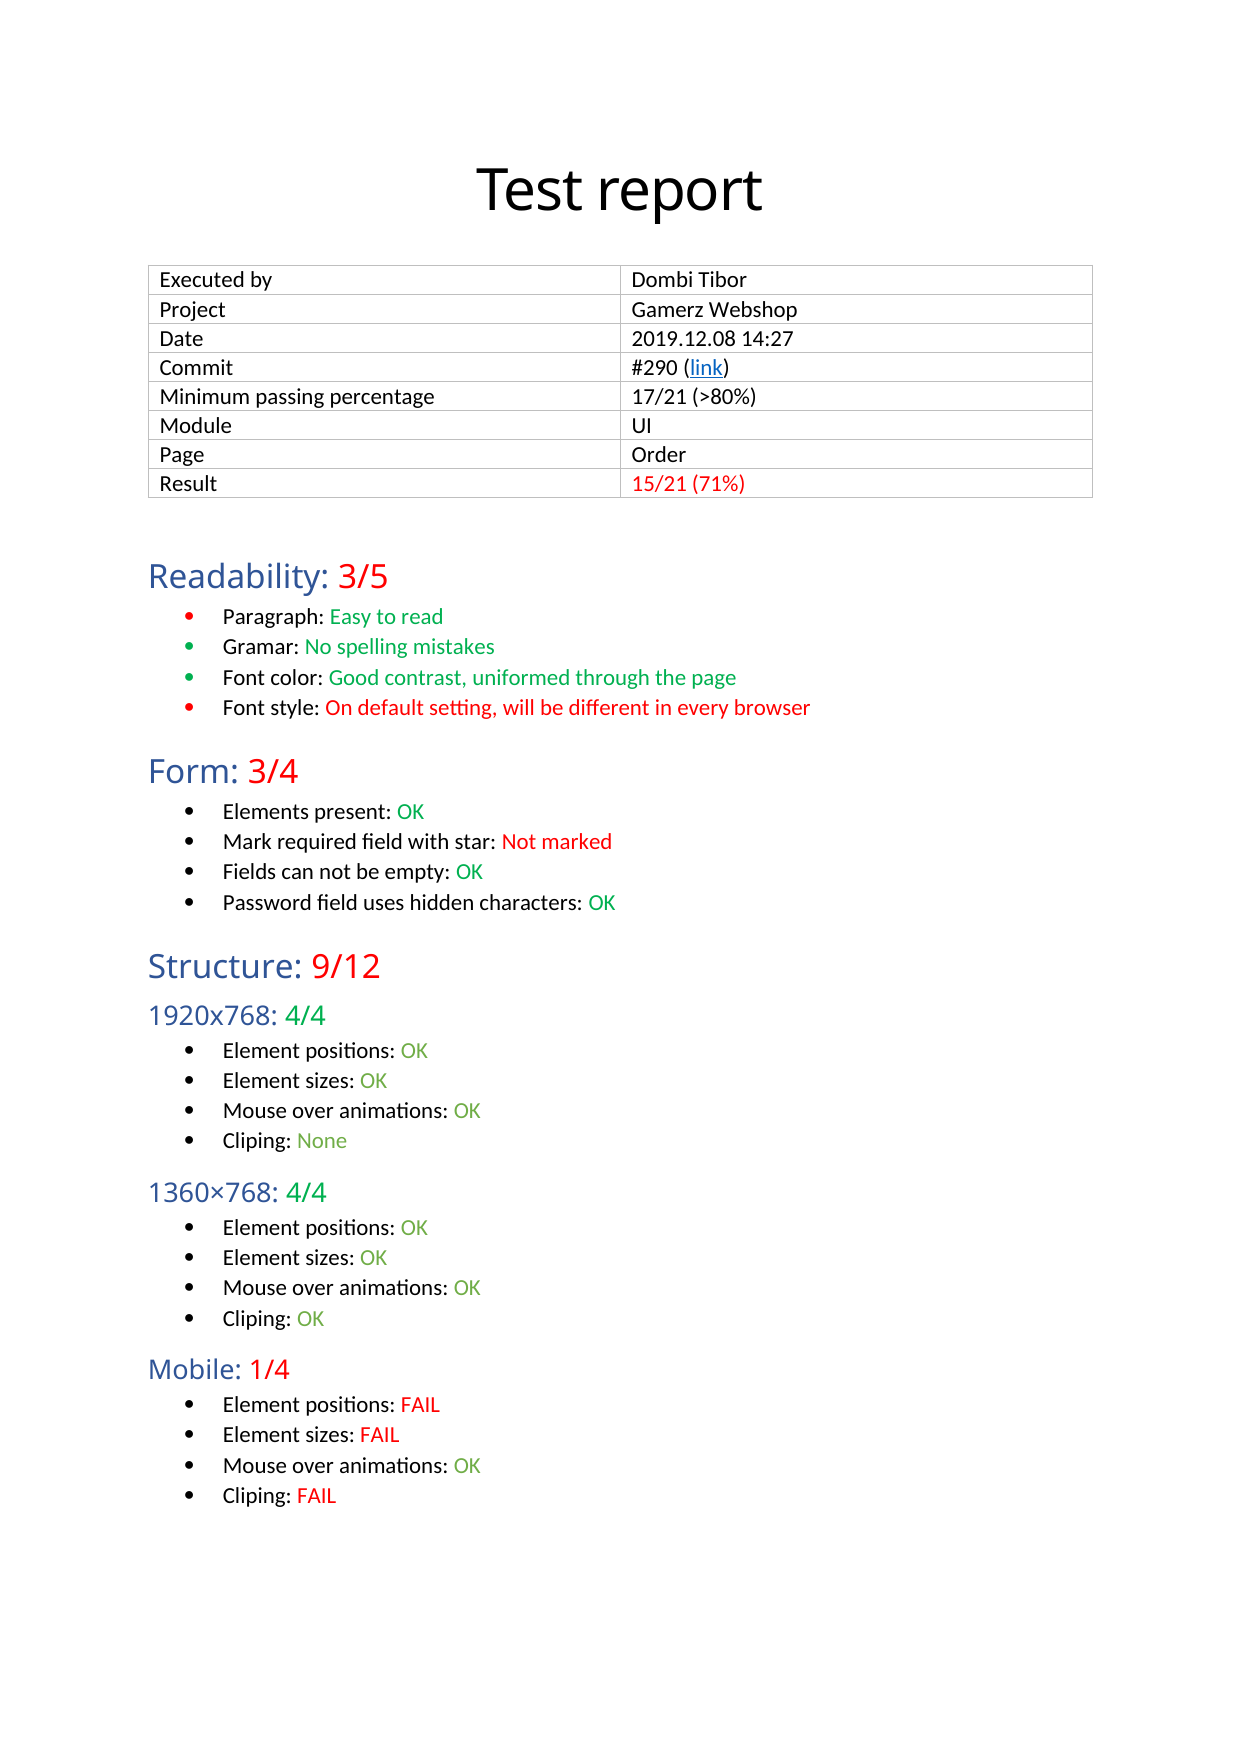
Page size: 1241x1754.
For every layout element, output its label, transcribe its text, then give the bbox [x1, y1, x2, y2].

list Elements present: OK [185, 797, 1093, 825]
list Mouse over animations: OK [185, 1096, 1093, 1124]
list Element sizes: OK [185, 1243, 1093, 1271]
subtitle Structure: 9/12 [148, 943, 1093, 988]
list Font style: On default setting, will be different in every browser [185, 693, 1093, 721]
title Test report [148, 148, 1093, 227]
table_cell Commit [149, 353, 620, 381]
table_cell Minimum passing percentage [149, 382, 620, 410]
table_cell Gamerz Webshop [621, 295, 1092, 323]
table_cell 2019.12.08 14:27 [621, 324, 1092, 352]
list Font color: Good contrast, uniformed through the page [185, 663, 1093, 691]
table_header Executed by [149, 266, 620, 294]
subtitle Form: 3/4 [148, 748, 1093, 793]
list Mark required field with star: Not marked [185, 827, 1093, 855]
table_cell Order [621, 440, 1092, 468]
list Element positions: FAIL [185, 1390, 1093, 1418]
table_cell UI [621, 411, 1092, 439]
list Cliping: None [185, 1126, 1093, 1154]
list Cliping: FAIL [185, 1481, 1093, 1509]
list Fields can not be empty: OK [185, 857, 1093, 886]
table_header Dombi Tibor [621, 266, 1092, 294]
list Element positions: OK [185, 1213, 1093, 1241]
subtitle 1920x768: 4/4 [148, 996, 1093, 1033]
table_cell Date [149, 324, 620, 352]
table_cell #290 (link) [621, 353, 1092, 381]
list Cliping: OK [185, 1304, 1093, 1332]
table_cell 17/21 (>80%) [621, 382, 1092, 410]
subtitle 1360×768: 4/4 [148, 1173, 1093, 1210]
table_cell Result [149, 469, 620, 497]
list Paragraph: Easy to read [185, 602, 1093, 630]
list Gramar: No spelling mistakes [185, 632, 1093, 661]
table_cell Page [149, 440, 620, 468]
list Password field uses hidden characters: OK [185, 888, 1093, 916]
list Element positions: OK [185, 1036, 1093, 1064]
subtitle Readability: 3/5 [148, 553, 1093, 599]
table_cell Project [149, 295, 620, 323]
list Element sizes: FAIL [185, 1421, 1093, 1449]
list Element sizes: OK [185, 1066, 1093, 1094]
table_cell 15/21 (71%) [621, 469, 1092, 497]
list Mouse over animations: OK [185, 1451, 1093, 1479]
table_cell Module [149, 411, 620, 439]
subtitle Mobile: 1/4 [148, 1351, 1093, 1387]
list Mouse over animations: OK [185, 1273, 1093, 1302]
